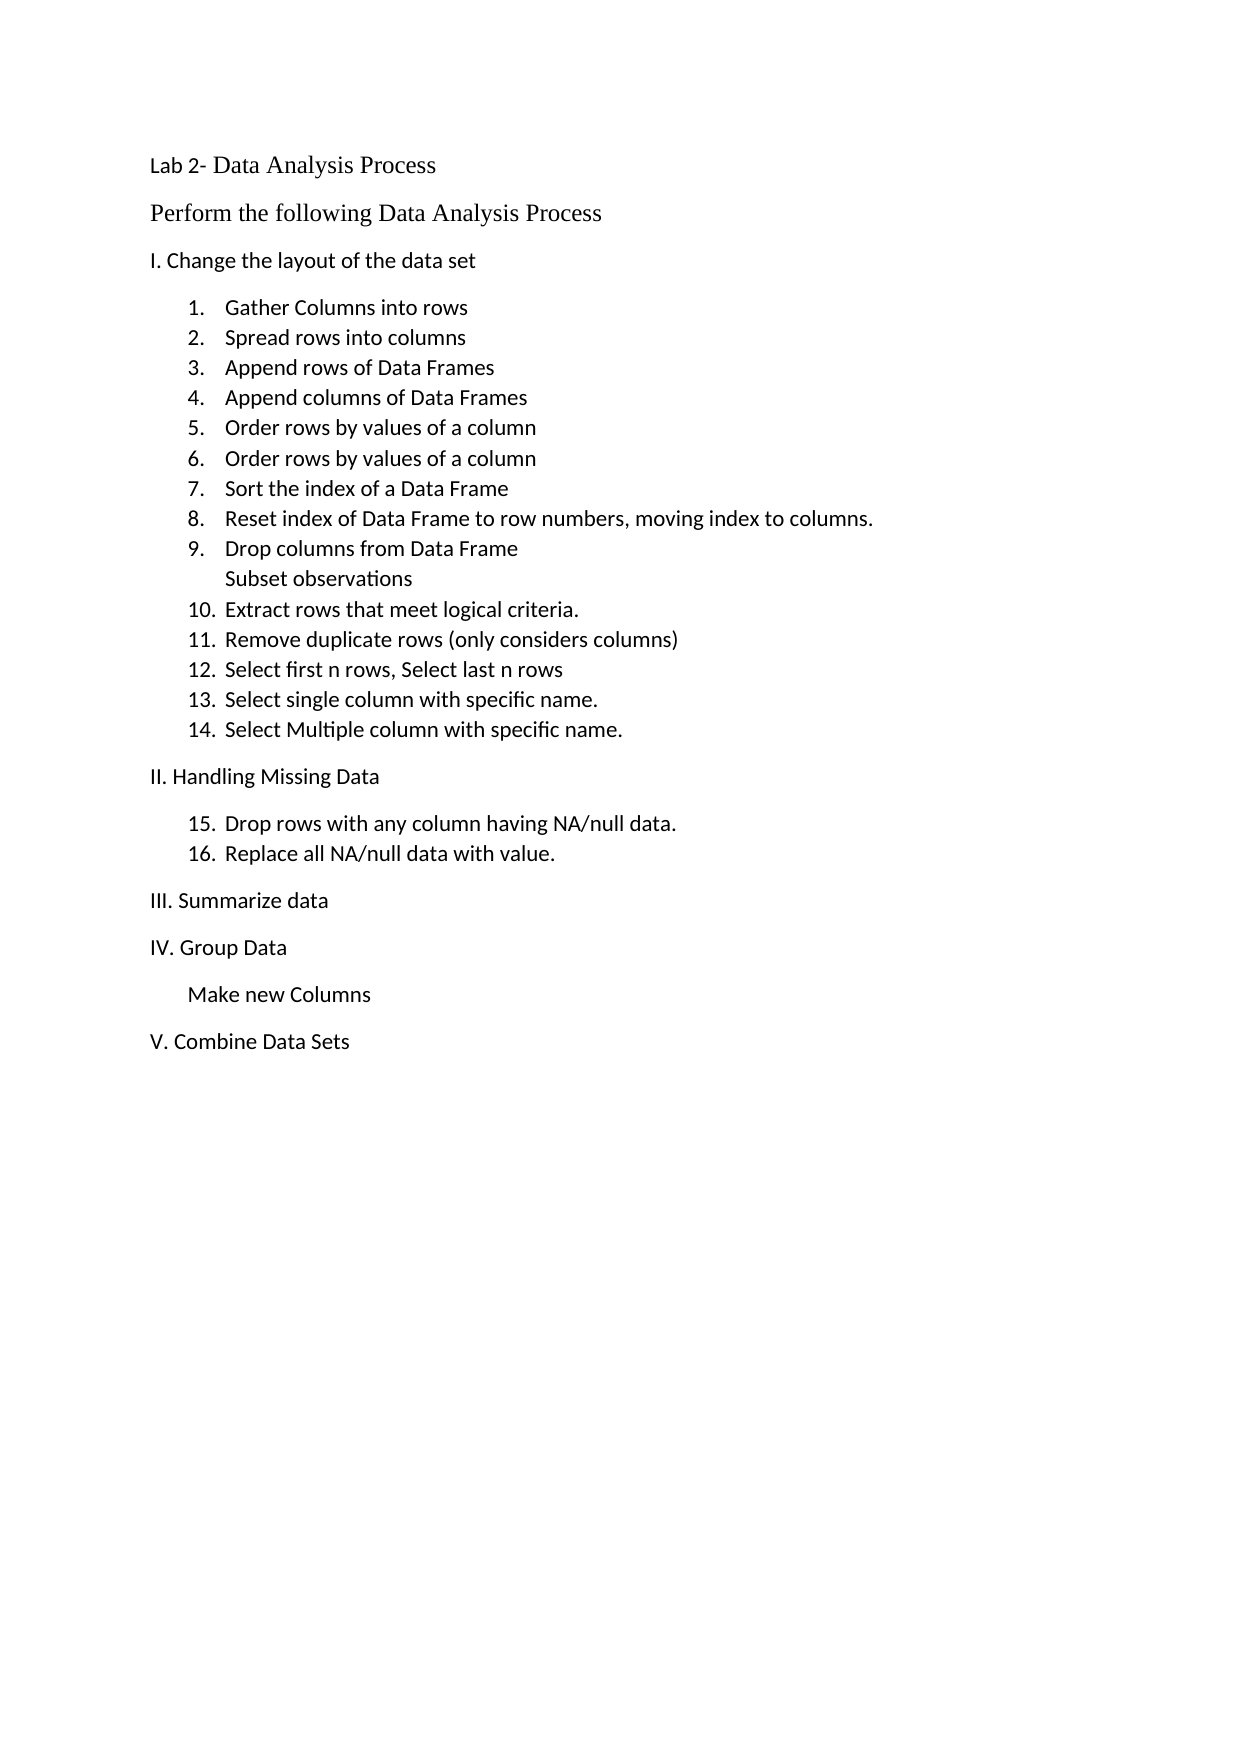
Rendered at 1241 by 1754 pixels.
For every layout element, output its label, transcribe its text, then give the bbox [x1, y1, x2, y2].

list Reset index of Data Frame to row numbers, moving index to columns. [187, 504, 1090, 532]
text Make new Columns [187, 980, 1090, 1008]
text II. Handling Missing Data [150, 762, 1090, 790]
list Select first n rows, Select last n rows [187, 655, 1090, 683]
list Spread rows into columns [187, 323, 1090, 351]
list Subset observations [225, 564, 1090, 592]
text Lab 2- Data Analysis Process [150, 150, 1090, 179]
text I. Change the layout of the data set [150, 246, 1090, 274]
list Extract rows that meet logical criteria. [187, 595, 1090, 623]
list Order rows by values of a column [187, 413, 1090, 441]
list Append rows of Data Frames [187, 353, 1090, 381]
list Drop columns from Data Frame [187, 534, 1090, 562]
text IV. Group Data [150, 933, 1090, 961]
list Select single column with specific name. [187, 685, 1090, 713]
list Remove duplicate rows (only considers columns) [187, 625, 1090, 653]
list Order rows by values of a column [187, 444, 1090, 472]
text Perform the following Data Analysis Process [150, 198, 1090, 227]
text III. Summarize data [150, 886, 1090, 914]
list Sort the index of a Data Frame [187, 474, 1090, 502]
list Append columns of Data Frames [187, 383, 1090, 411]
list Drop rows with any column having NA/null data. [187, 809, 1090, 837]
text V. Combine Data Sets [150, 1027, 1090, 1055]
list Select Multiple column with specific name. [187, 716, 1090, 743]
list Gather Columns into rows [187, 293, 1090, 321]
list Replace all NA/null data with value. [187, 839, 1090, 867]
